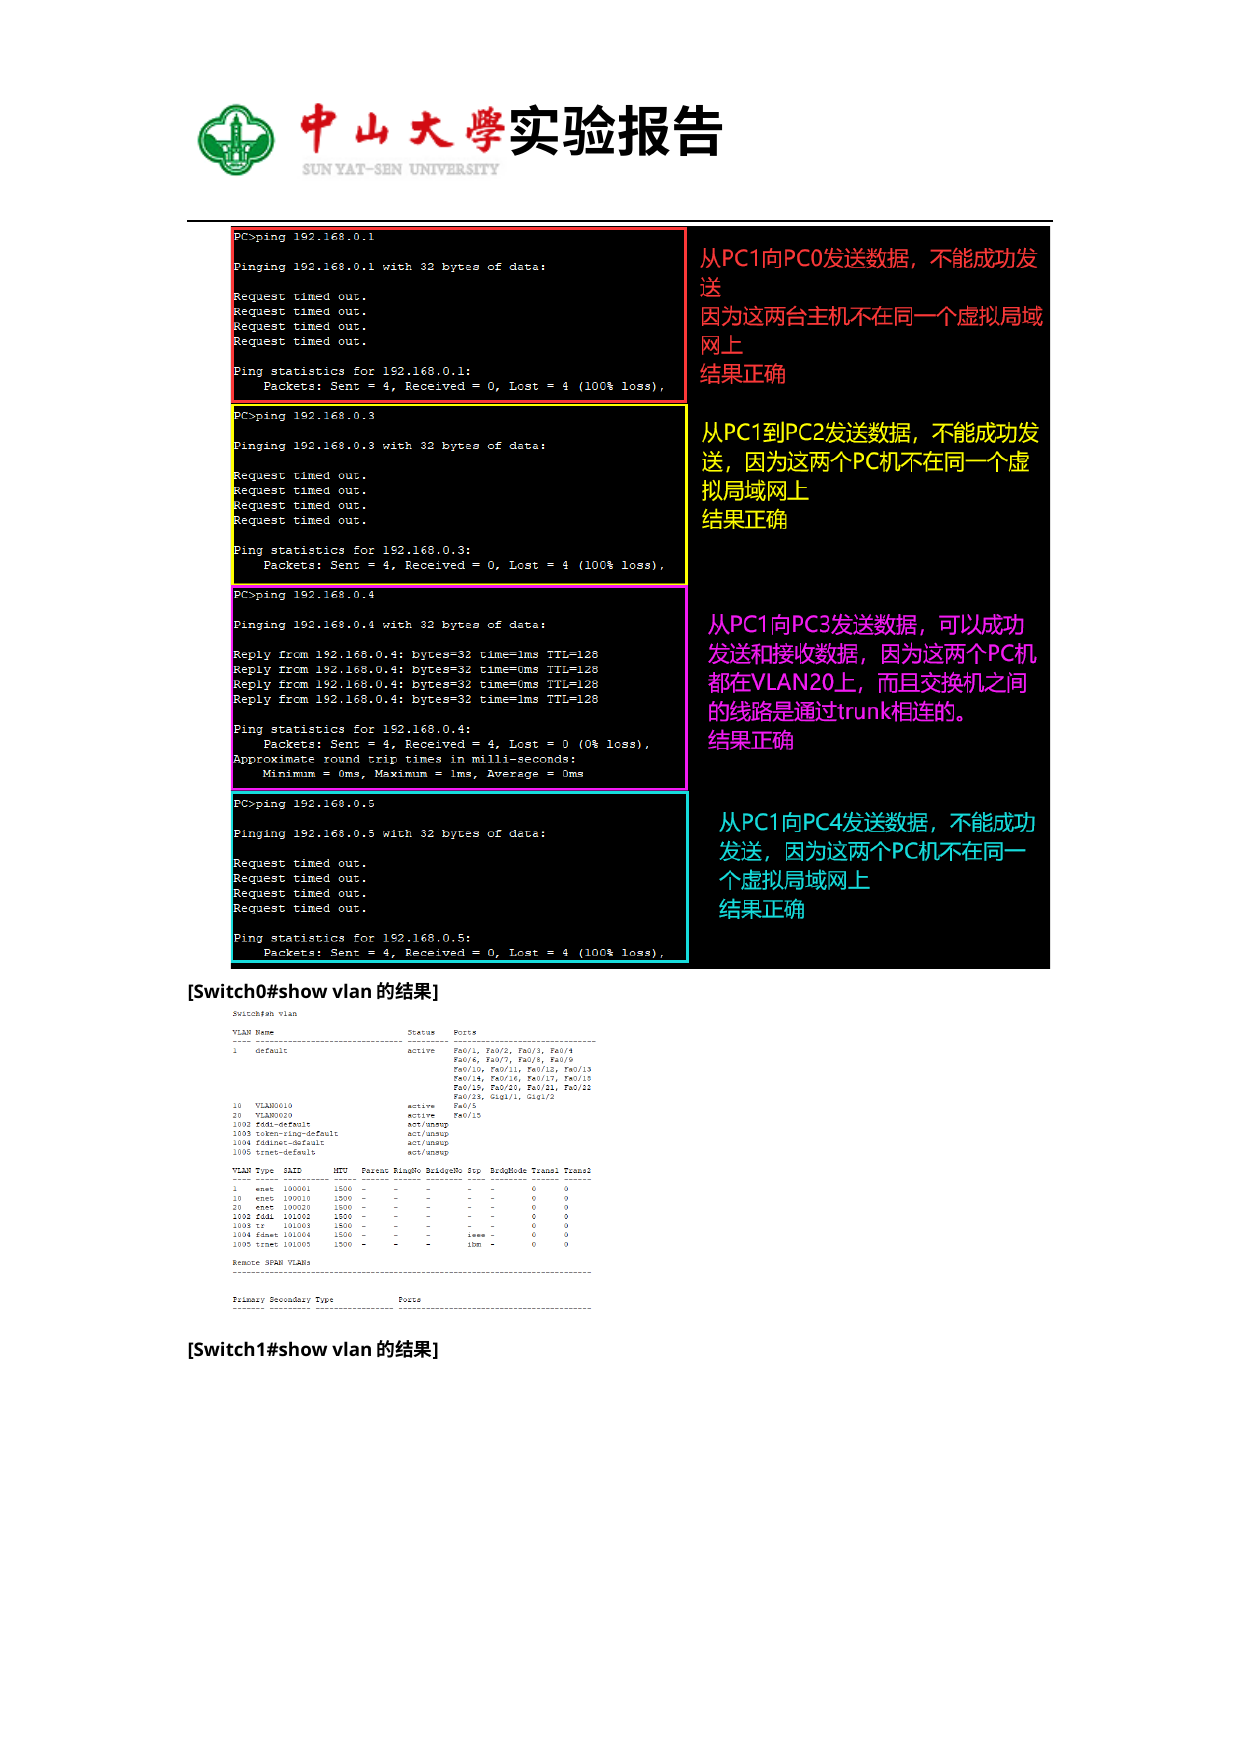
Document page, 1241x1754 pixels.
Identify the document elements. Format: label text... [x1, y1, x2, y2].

picture [230, 226, 1051, 969]
picture [230, 1006, 621, 1313]
text [Switch1#show vlan的结果] [187, 1332, 1053, 1364]
picture [187, 98, 508, 182]
text [Switch0#show vlan的结果] [187, 974, 1053, 1007]
